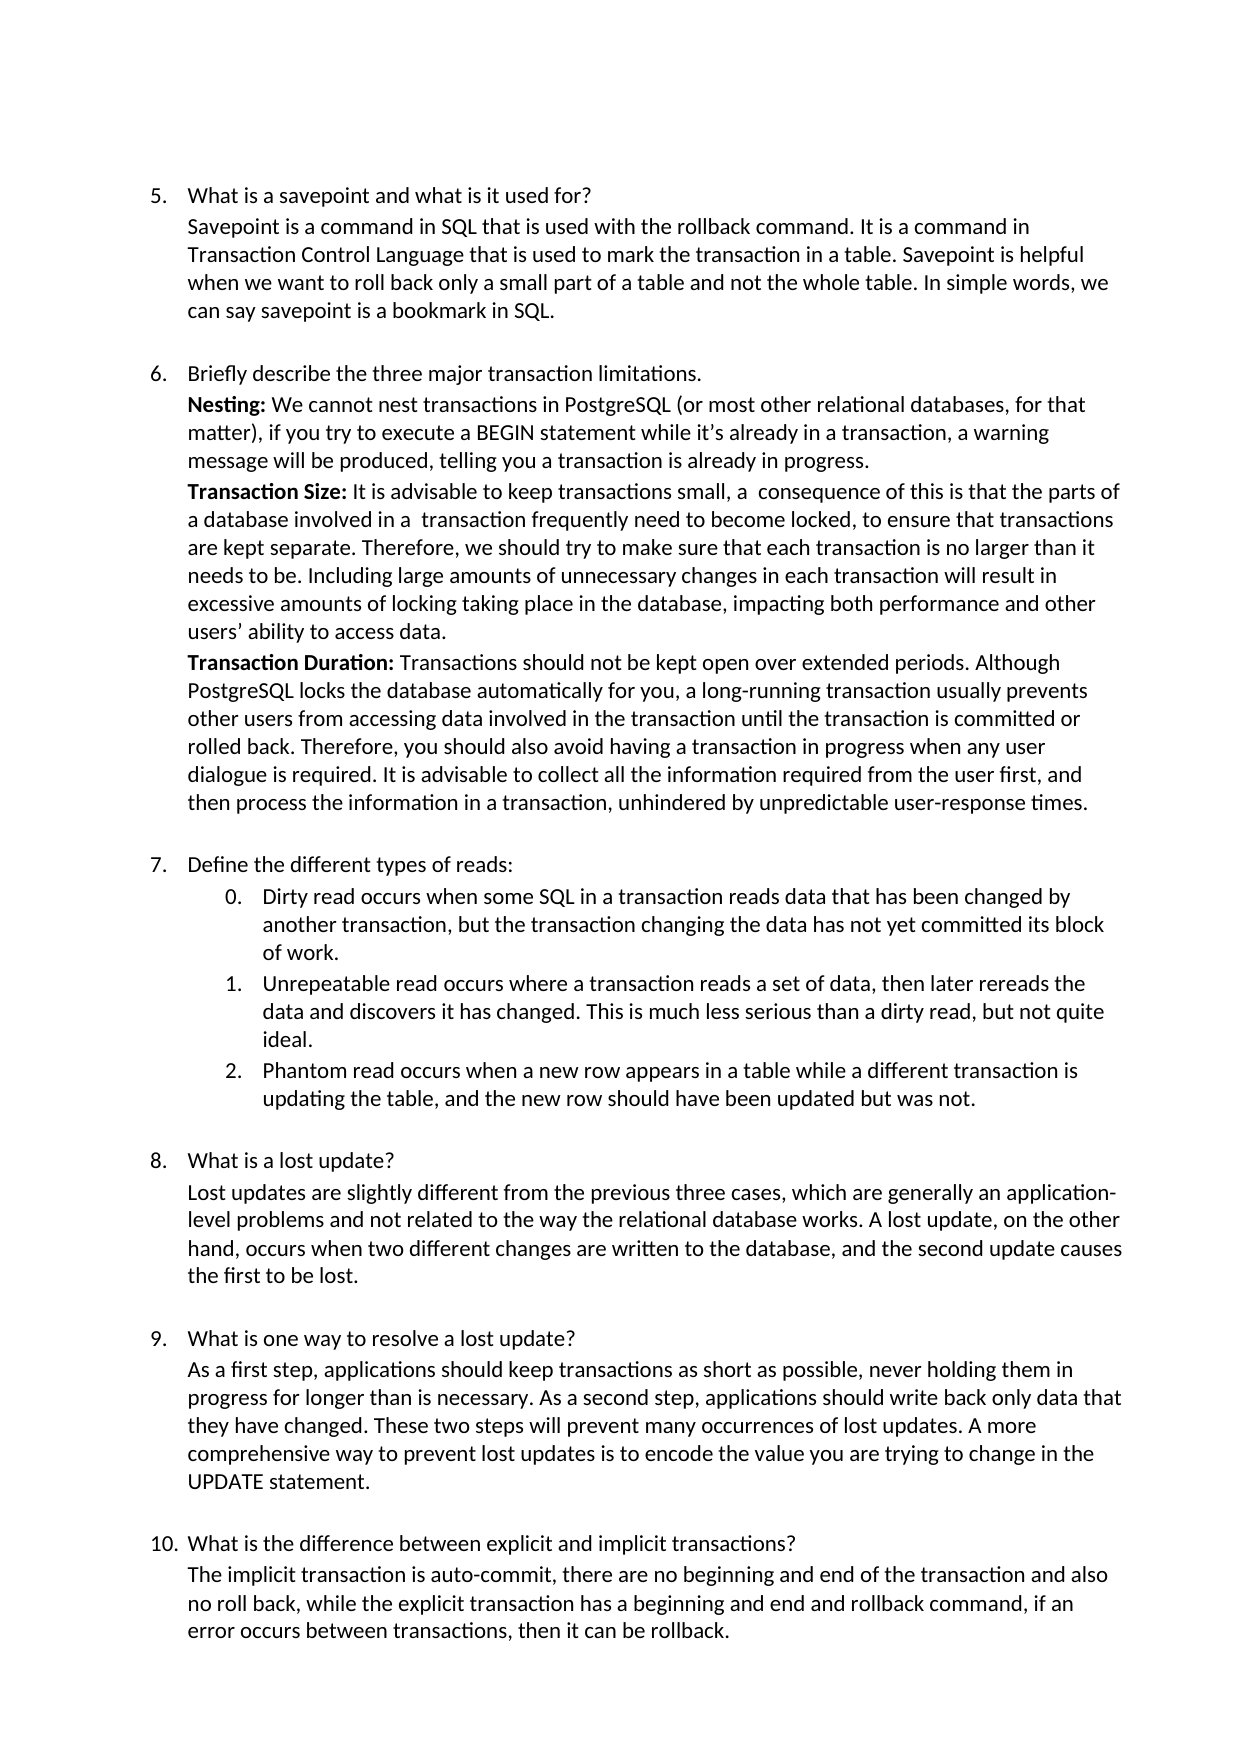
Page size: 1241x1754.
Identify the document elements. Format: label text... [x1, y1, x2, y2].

text The implicit transaction is auto-commit, there are no beginning and end of the transaction and also no roll back, while the explicit transaction has a beginning and end and rollback command, if an error occurs between transactions, then it can be rollback. [187, 1561, 1128, 1645]
list Define the different types of reads: [150, 851, 1128, 879]
text Nesting: We cannot nest transactions in PostgreSQL (or most other relational databases, for that matter), if you try to execute a BEGIN statement while it’s already in a transaction, a warning message will be produced, telling you a transaction is already in progress. [187, 390, 1128, 474]
text Lost updates are slightly different from the previous three cases, which are generally an application-level problems and not related to the way the relational database works. A lost update, on the other hand, occurs when two different changes are written to the database, and the second update causes the first to be lost. [187, 1178, 1128, 1290]
list What is a savepoint and what is it used for? [150, 181, 1128, 209]
list What is the difference between explicit and implicit transactions? [150, 1529, 1128, 1557]
list Phantom read occurs when a new row appears in a table while a different transaction is updating the table, and the new row should have been updated but was not. [225, 1056, 1128, 1112]
text As a first step, applications should keep transactions as short as possible, never holding them in progress for longer than is necessary. As a second step, applications should write back only data that they have changed. These two steps will prevent many occurrences of lost updates. A more comprehensive way to prevent lost updates is to encode the value you are trying to change in the UPDATE statement. [187, 1355, 1128, 1495]
list Briefly describe the three major transaction limitations. [150, 359, 1128, 387]
list What is a lost update? [150, 1146, 1128, 1174]
list Unrepeatable read occurs where a transaction reads a set of data, then later rereads the data and discovers it has changed. This is much less serious than a dirty read, but not quite ideal. [225, 969, 1128, 1053]
text Savepoint is a command in SQL that is used with the rollback command. It is a command in Transaction Control Language that is used to mark the transaction in a table. Savepoint is helpful when we want to roll back only a small part of a table and not the whole table. In simple words, we can say savepoint is a bookmark in SQL. [187, 212, 1128, 324]
list What is one way to resolve a lost update? [150, 1324, 1128, 1352]
list Dirty read occurs when some SQL in a transaction reads data that has been changed by another transaction, but the transaction changing the data has not yet committed its block of work. [225, 882, 1128, 966]
text Transaction Duration: Transactions should not be kept open over extended periods. Although PostgreSQL locks the database automatically for you, a long-running transaction usually prevents other users from accessing data involved in the transaction until the transaction is committed or rolled back. Therefore, you should also avoid having a transaction in progress when any user dialogue is required. It is advisable to collect all the information required from the user first, and then process the information in a transaction, unhindered by unpredictable user-response times. [187, 648, 1128, 816]
text Transaction Size: It is advisable to keep transactions small, a consequence of this is that the parts of a database involved in a transaction frequently need to become locked, to ensure that transactions are kept separate. Therefore, we should try to make sure that each transaction is no larger than it needs to be. Including large amounts of unnecessary changes in each transaction will result in excessive amounts of locking taking place in the database, impacting both performance and other users’ ability to access data. [187, 477, 1128, 645]
